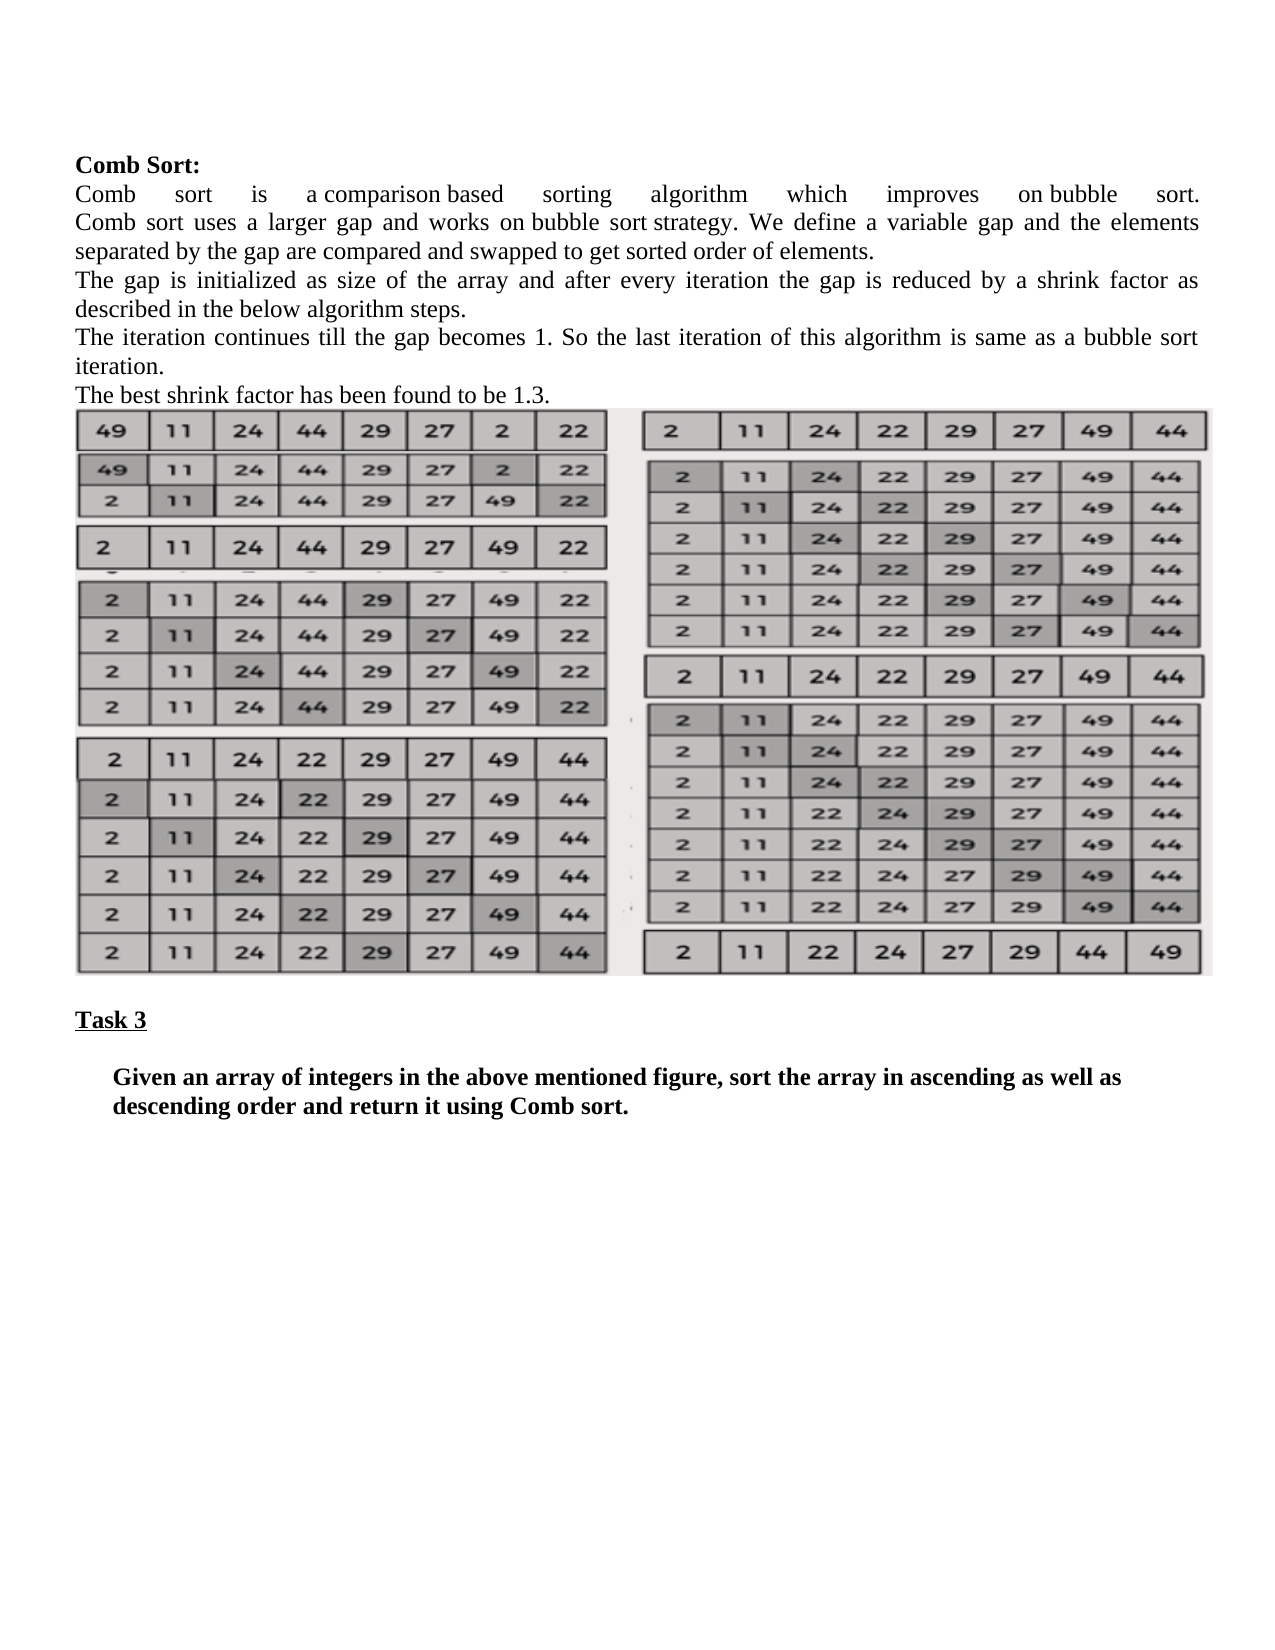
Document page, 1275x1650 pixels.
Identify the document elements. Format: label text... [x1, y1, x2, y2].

text The iteration continues till the gap becomes 1. So the last iteration of this algorithm is same as a bubble sort iteration. [75, 322, 1200, 380]
text The best shrink factor has been found to be 1.3. [75, 380, 1200, 408]
text Task 3 [75, 1005, 1200, 1033]
text The gap is initialized as size of the array and after every iteration the gap is reduced by a shrink factor as described in the below algorithm steps. [75, 265, 1200, 322]
text Comb Sort: [75, 150, 1200, 179]
list Given an array of integers in the above mentioned figure, sort the array in ascending as well as descending order and return it using Comb sort. [112, 1062, 1200, 1120]
text Comb sort is a comparison based sorting algorithm which improves on bubble sort. Comb sort uses a larger gap and works on bubble sort strategy. We define a variable gap and the elements separated by the gap are compared and swapped to get sorted order of elements. [75, 179, 1200, 265]
